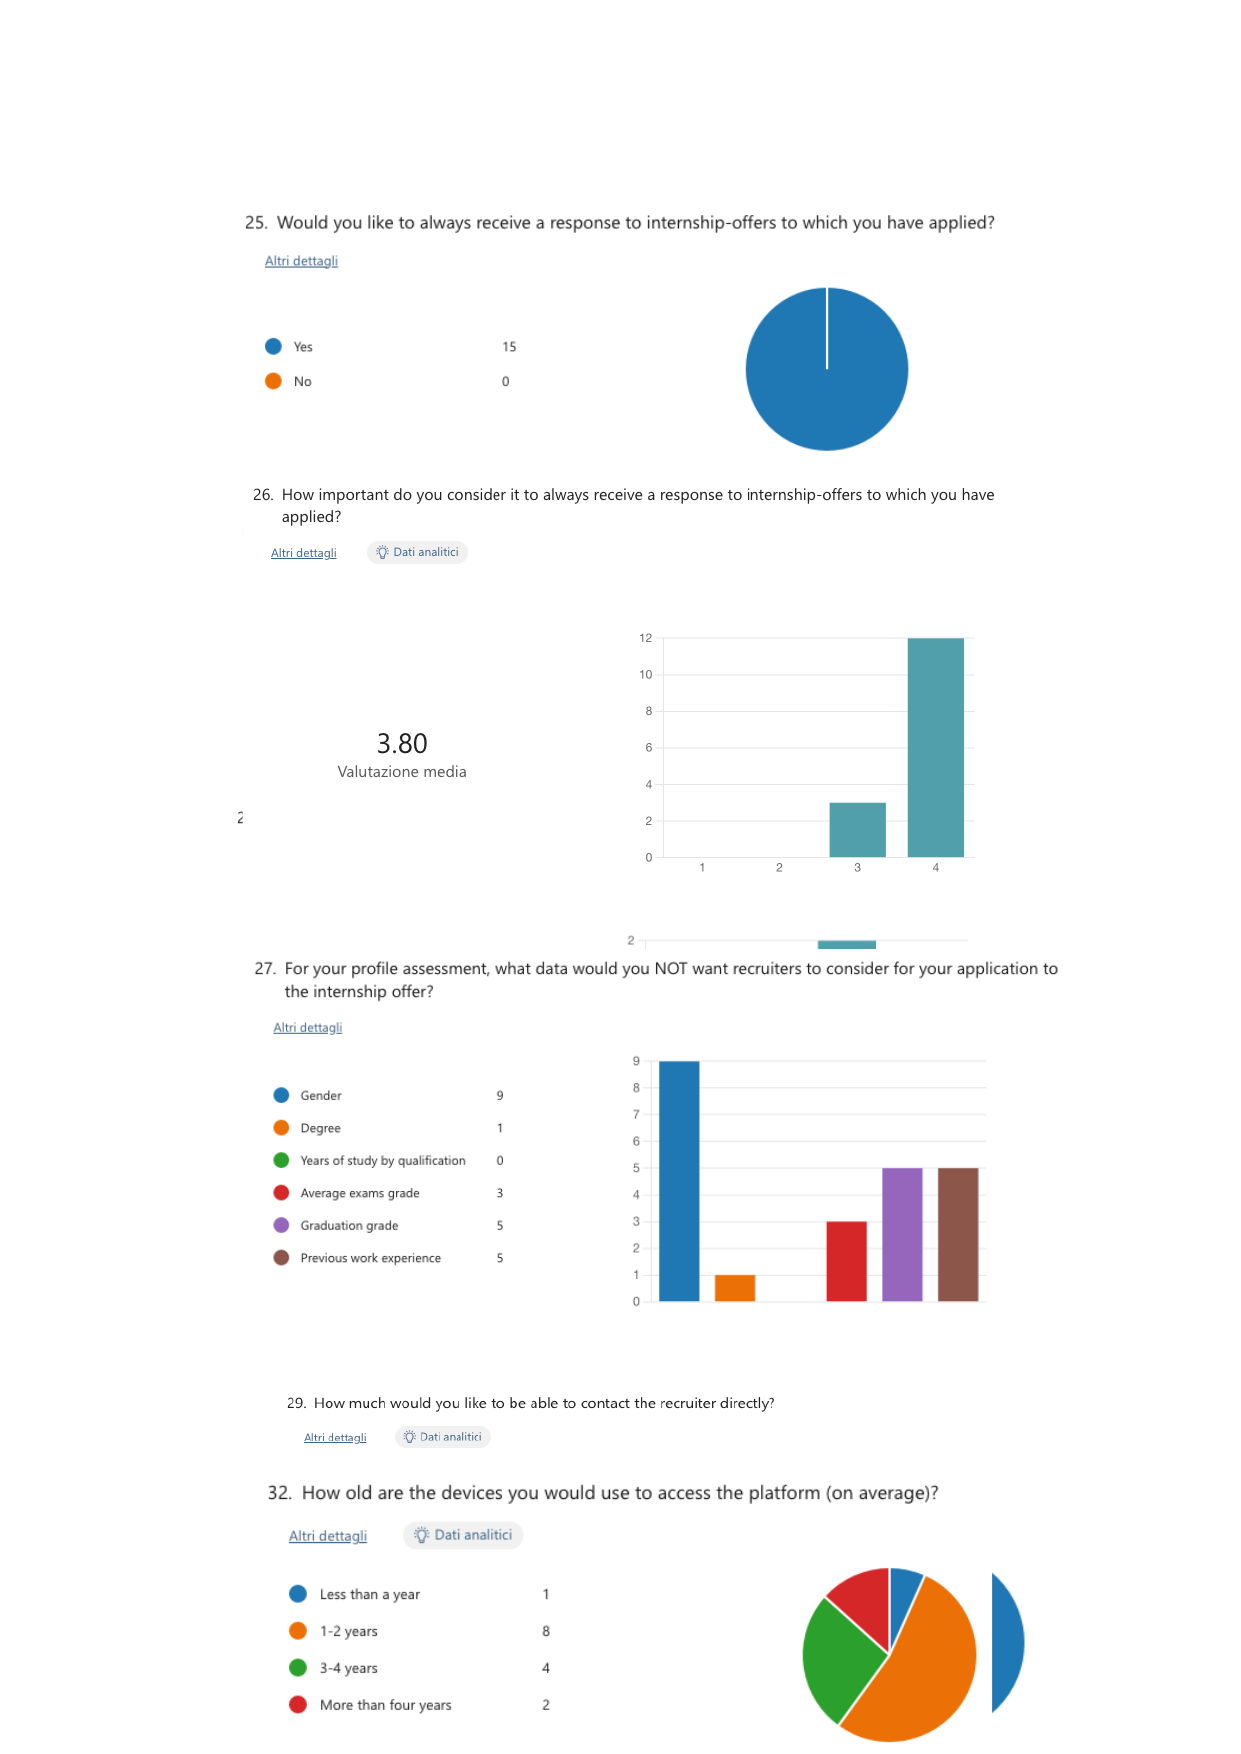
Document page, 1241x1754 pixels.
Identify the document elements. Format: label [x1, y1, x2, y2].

picture [228, 478, 1070, 1322]
picture [257, 1385, 1041, 1754]
picture [235, 205, 1003, 462]
